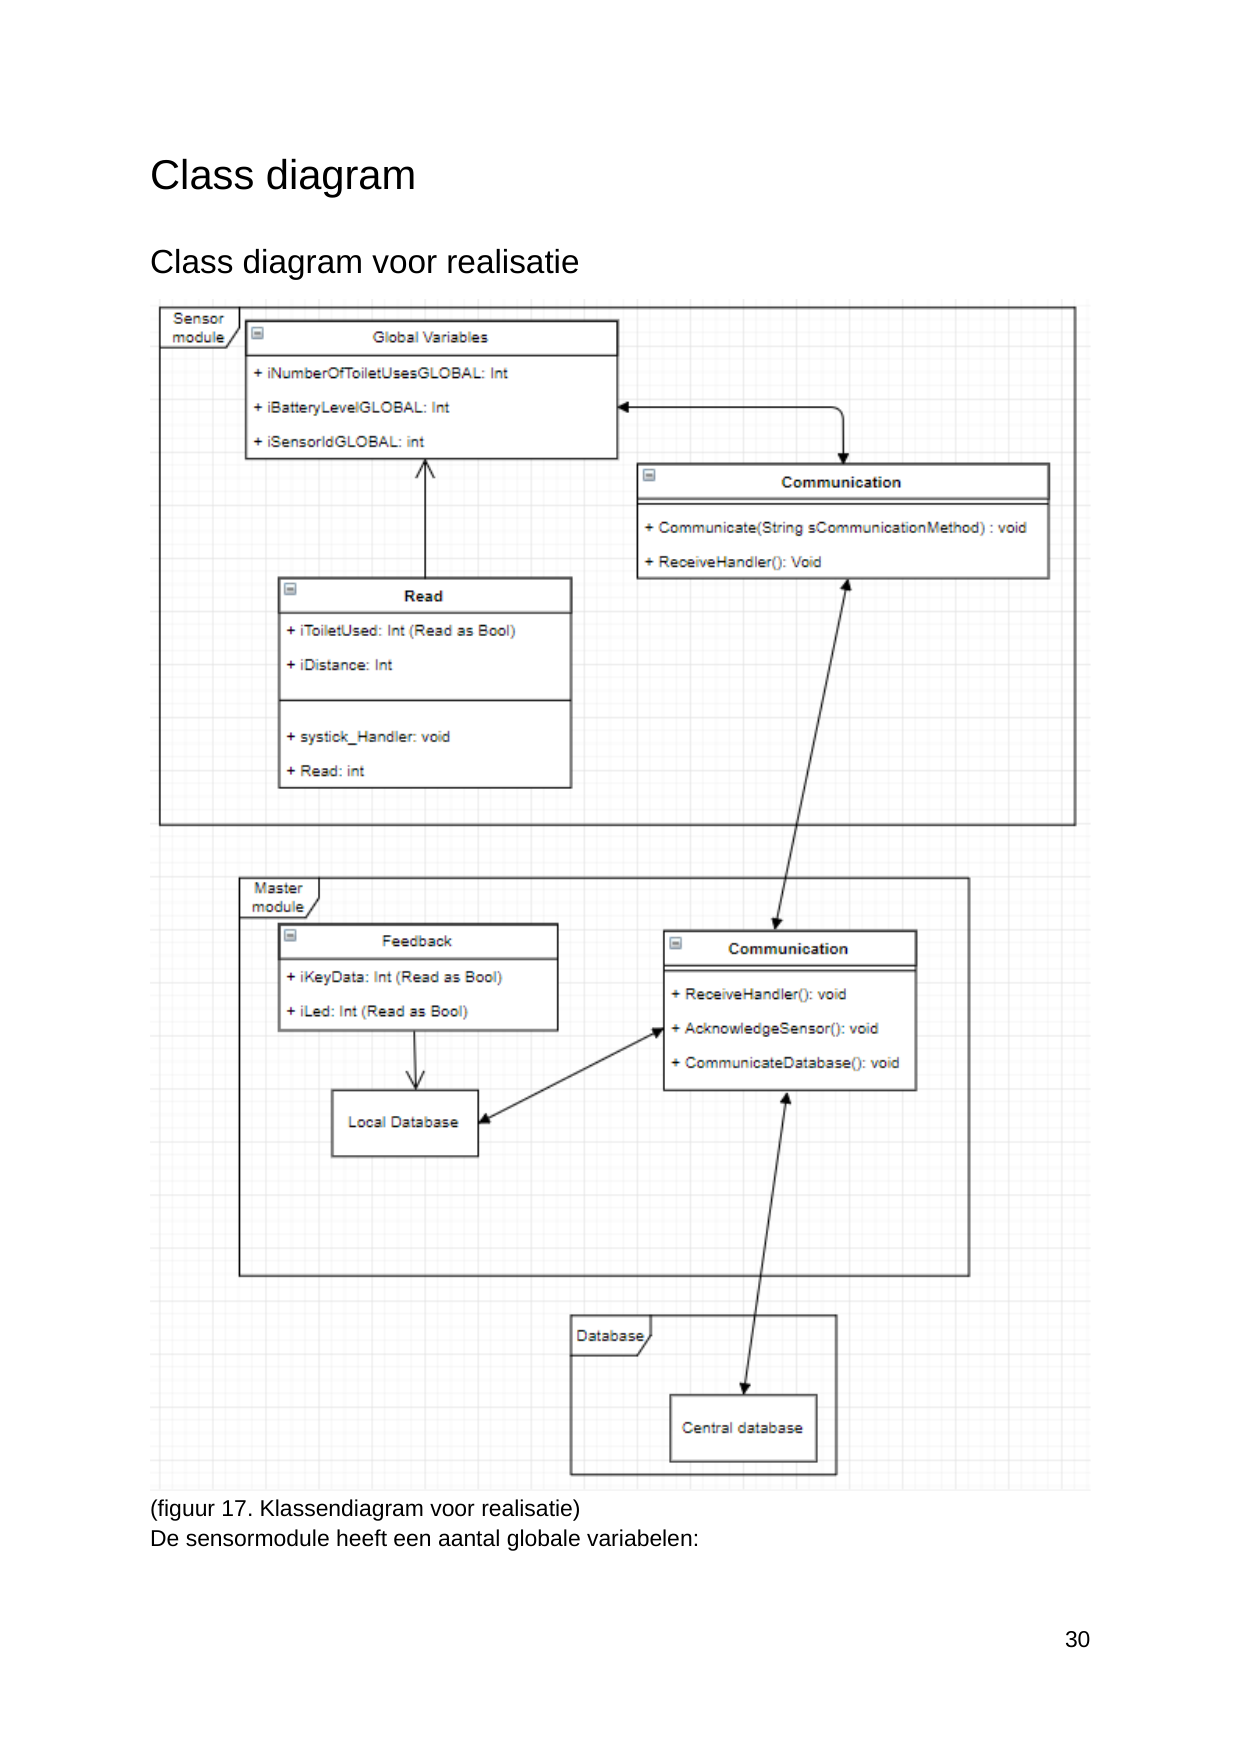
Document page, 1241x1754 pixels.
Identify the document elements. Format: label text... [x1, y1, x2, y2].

text (figuur 17. Klassendiagram voor realisatie) [150, 1495, 1090, 1521]
picture [150, 299, 1091, 1491]
subtitle Class diagram voor realisatie [150, 243, 1090, 281]
text De sensormodule heeft een aantal globale variabelen: [150, 1525, 1090, 1551]
subtitle Class diagram [150, 150, 1090, 198]
